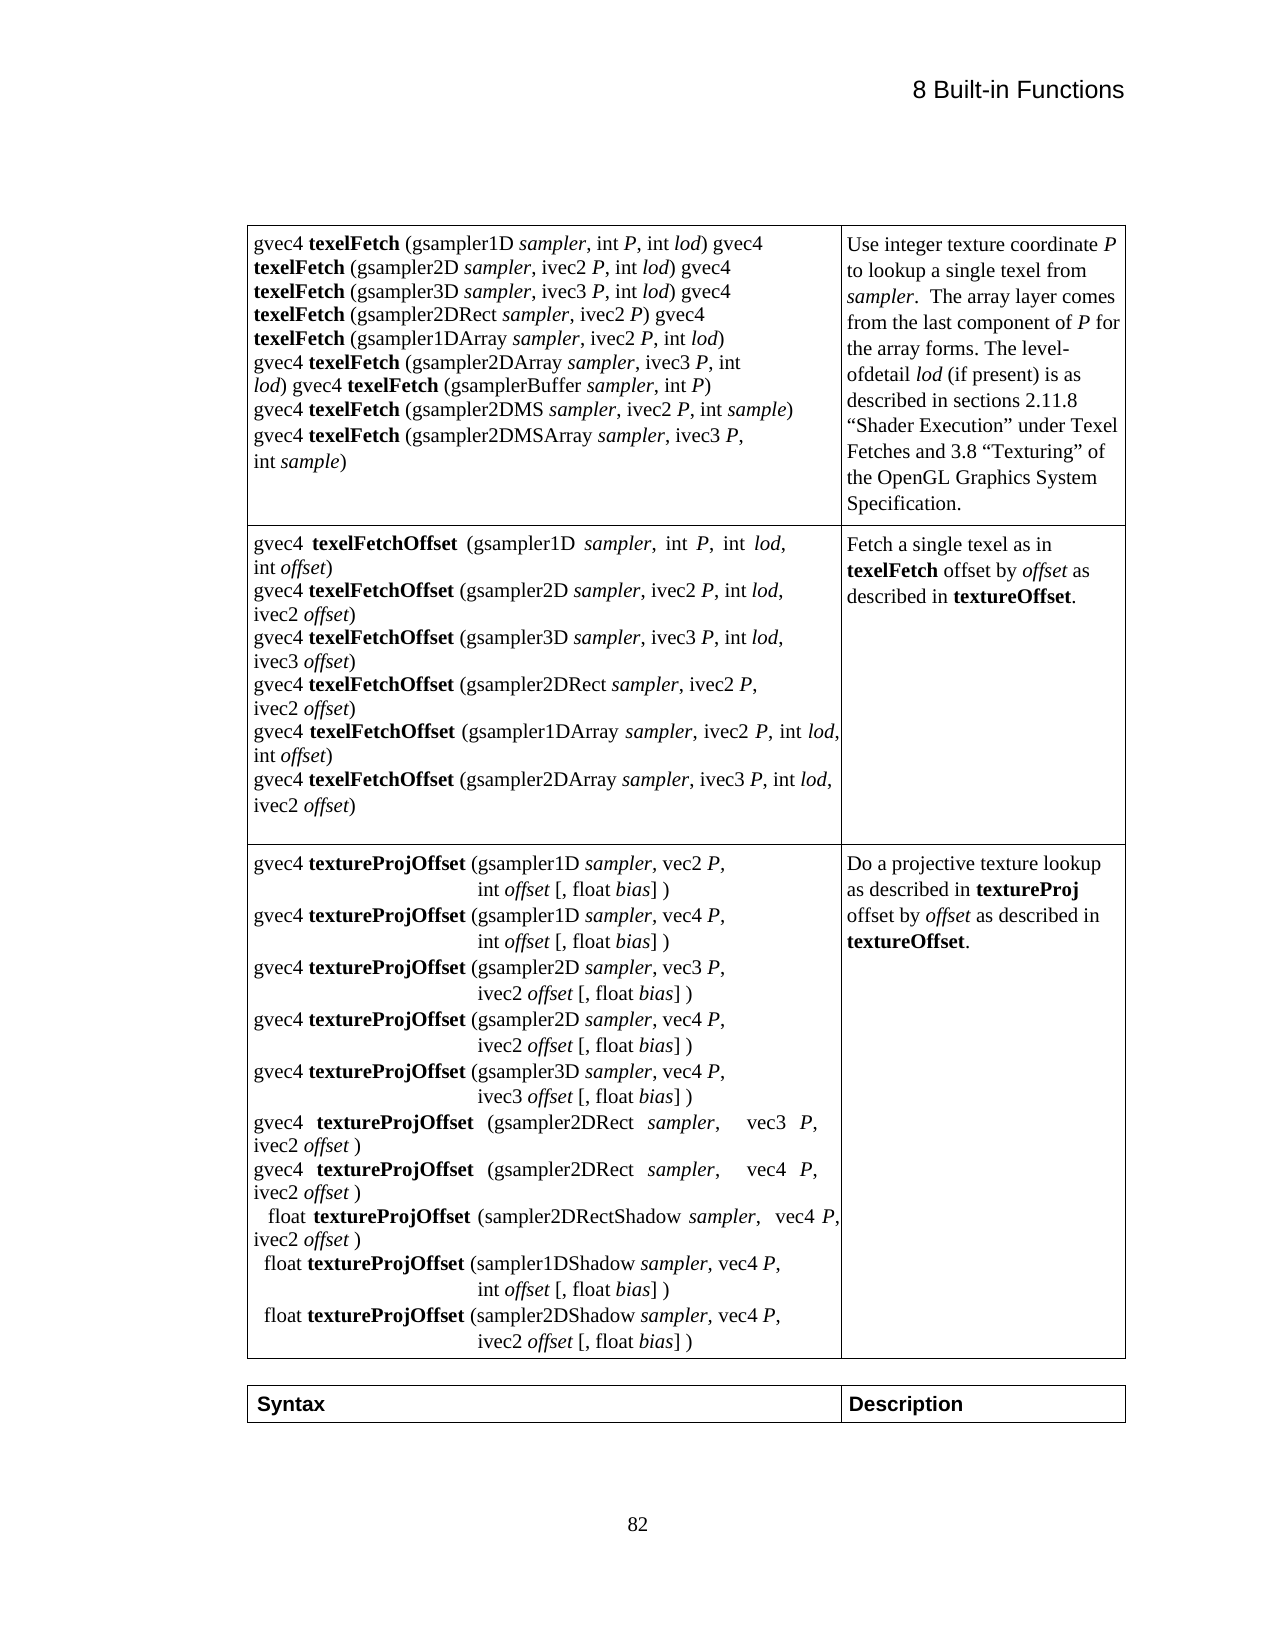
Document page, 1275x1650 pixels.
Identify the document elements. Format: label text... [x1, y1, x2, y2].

table_cell Do a projective texture lookup as described in textureProj offset by offset as described in textureOffset. [842, 845, 1125, 1358]
table_cell gvec4 texelFetchOffset (gsampler1D sampler, int P, int lod, int offset) gvec4 texelFetchOffset (gsampler2D sampler, ivec2 P, int lod, ivec2 offset) gvec4 texelFetchOffset (gsampler3D sampler, ivec3 P, int lod, ivec3 offset) gvec4 texelFetchOffset (gsampler2DRect sampler, ivec2 P, ivec2 offset) gvec4 texelFetchOffset (gsampler1DArray sampler, ivec2 P, int lod, int offset) gvec4 texelFetchOffset (gsampler2DArray sampler, ivec3 P, int lod, ivec2 offset) [248, 526, 841, 844]
table_cell gvec4 textureProjOffset (gsampler1D sampler, vec2 P, int offset [, float bias] ) gvec4 textureProjOffset (gsampler1D sampler, vec4 P, int offset [, float bias] ) gvec4 textureProjOffset (gsampler2D sampler, vec3 P, ivec2 offset [, float bias] ) gvec4 textureProjOffset (gsampler2D sampler, vec4 P, ivec2 offset [, float bias] ) gvec4 textureProjOffset (gsampler3D sampler, vec4 P, ivec3 offset [, float bias] ) gvec4 textureProjOffset (gsampler2DRect sampler, vec3 P, ivec2 offset ) gvec4 textureProjOffset (gsampler2DRect sampler, vec4 P, ivec2 offset ) float textureProjOffset (sampler2DRectShadow sampler, vec4 P, ivec2 offset ) float textureProjOffset (sampler1DShadow sampler, vec4 P, int offset [, float bias] ) float textureProjOffset (sampler2DShadow sampler, vec4 P, ivec2 offset [, float bias] ) [248, 845, 841, 1358]
table_cell Use integer texture coordinate P to lookup a single texel from sampler. The array layer comes from the last component of P for the array forms. The level-ofdetail lod (if present) is as described in sections 2.11.8 “Shader Execution” under Texel Fetches and 3.8 “Texturing” of the OpenGL Graphics System Specification. [842, 226, 1125, 525]
table_cell Fetch a single texel as in texelFetch offset by offset as described in textureOffset. [842, 526, 1125, 844]
table_header Syntax [248, 1386, 841, 1422]
table_header Description [842, 1386, 1125, 1422]
table_cell gvec4 texelFetch (gsampler1D sampler, int P, int lod) gvec4 texelFetch (gsampler2D sampler, ivec2 P, int lod) gvec4 texelFetch (gsampler3D sampler, ivec3 P, int lod) gvec4 texelFetch (gsampler2DRect sampler, ivec2 P) gvec4 texelFetch (gsampler1DArray sampler, ivec2 P, int lod) gvec4 texelFetch (gsampler2DArray sampler, ivec3 P, int lod) gvec4 texelFetch (gsamplerBuffer sampler, int P) gvec4 texelFetch (gsampler2DMS sampler, ivec2 P, int sample) gvec4 texelFetch (gsampler2DMSArray sampler, ivec3 P, int sample) [248, 226, 841, 525]
